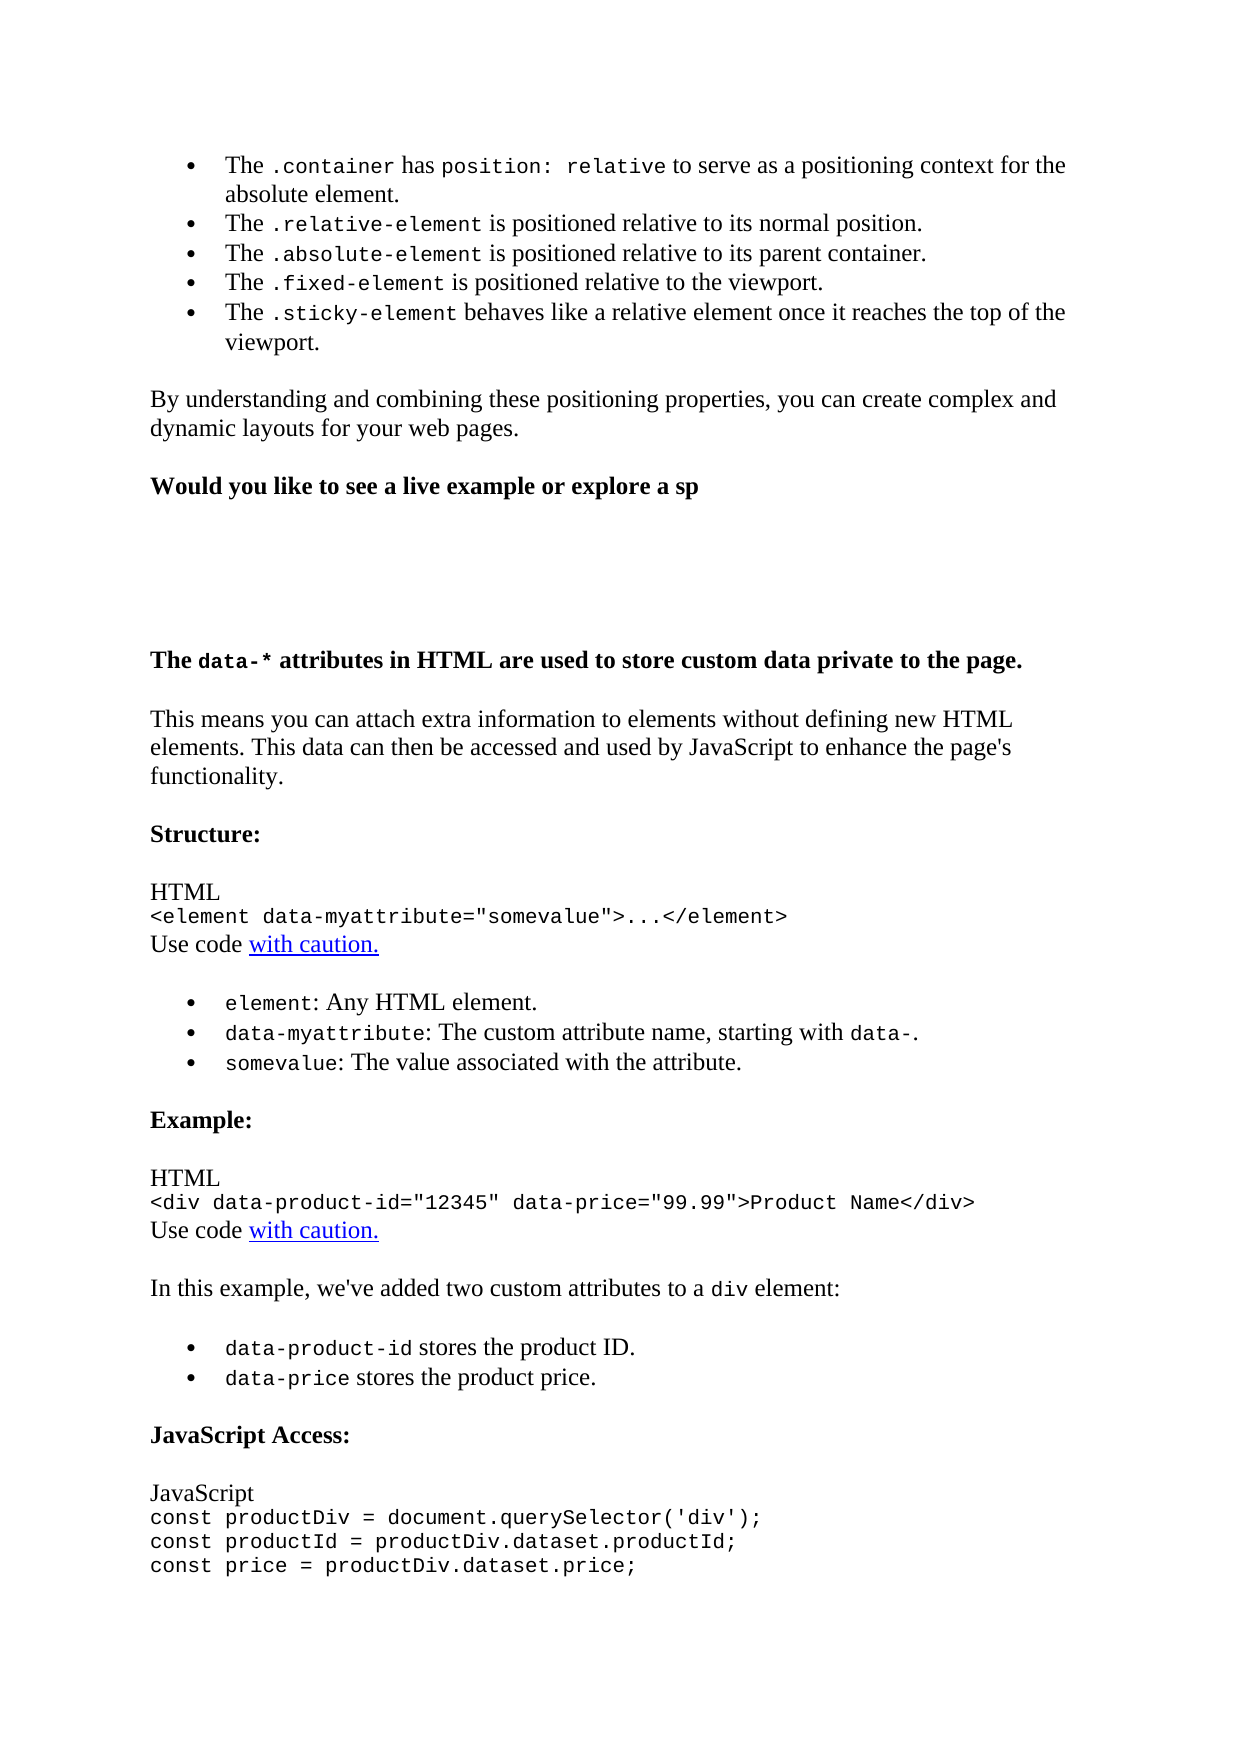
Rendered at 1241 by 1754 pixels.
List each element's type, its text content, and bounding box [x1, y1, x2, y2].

list The .relative-element is positioned relative to its normal position. [187, 208, 1090, 238]
text Use code with caution. [150, 929, 1090, 958]
text In this example, we've added two custom attributes to a div element: [150, 1273, 1090, 1303]
text This means you can attach extra information to elements without defining new HTML elements. This data can then be accessed and used by JavaScript to enhance the page's functionality. [150, 704, 1090, 790]
list The .container has position: relative to serve as a positioning context for the absolute element. [187, 150, 1090, 208]
list data-product-id stores the product ID. [187, 1332, 1090, 1362]
list The .fixed-element is positioned relative to the viewport. [187, 267, 1090, 297]
text Would you like to see a live example or explore a sp [150, 471, 1090, 500]
text Use code with caution. [150, 1216, 1090, 1244]
text HTML [150, 1163, 1090, 1192]
text HTML [150, 877, 1090, 906]
text const price = productDiv.dataset.price; [150, 1554, 1090, 1578]
text By understanding and combining these positioning properties, you can create complex and dynamic layouts for your web pages. [150, 384, 1090, 442]
text <element data-myattribute="somevalue">...</element> [150, 906, 1090, 929]
list data-price stores the product price. [187, 1362, 1090, 1391]
text const productId = productDiv.dataset.productId; [150, 1531, 1090, 1554]
text The data-* attributes in HTML are used to store custom data private to the page. [150, 645, 1090, 674]
list data-myattribute: The custom attribute name, starting with data-. [187, 1017, 1090, 1047]
text <div data-product-id="12345" data-price="99.99">Product Name</div> [150, 1192, 1090, 1216]
list The .absolute-element is positioned relative to its parent container. [187, 238, 1090, 267]
list element: Any HTML element. [187, 987, 1090, 1017]
text JavaScript [150, 1478, 1090, 1507]
text Example: [150, 1105, 1090, 1134]
text Structure: [150, 819, 1090, 848]
list The .sticky-element behaves like a relative element once it reaches the top of the viewport. [187, 297, 1090, 355]
text JavaScript Access: [150, 1421, 1090, 1449]
list somevalue: The value associated with the attribute. [187, 1047, 1090, 1076]
text const productDiv = document.querySelector('div'); [150, 1507, 1090, 1531]
